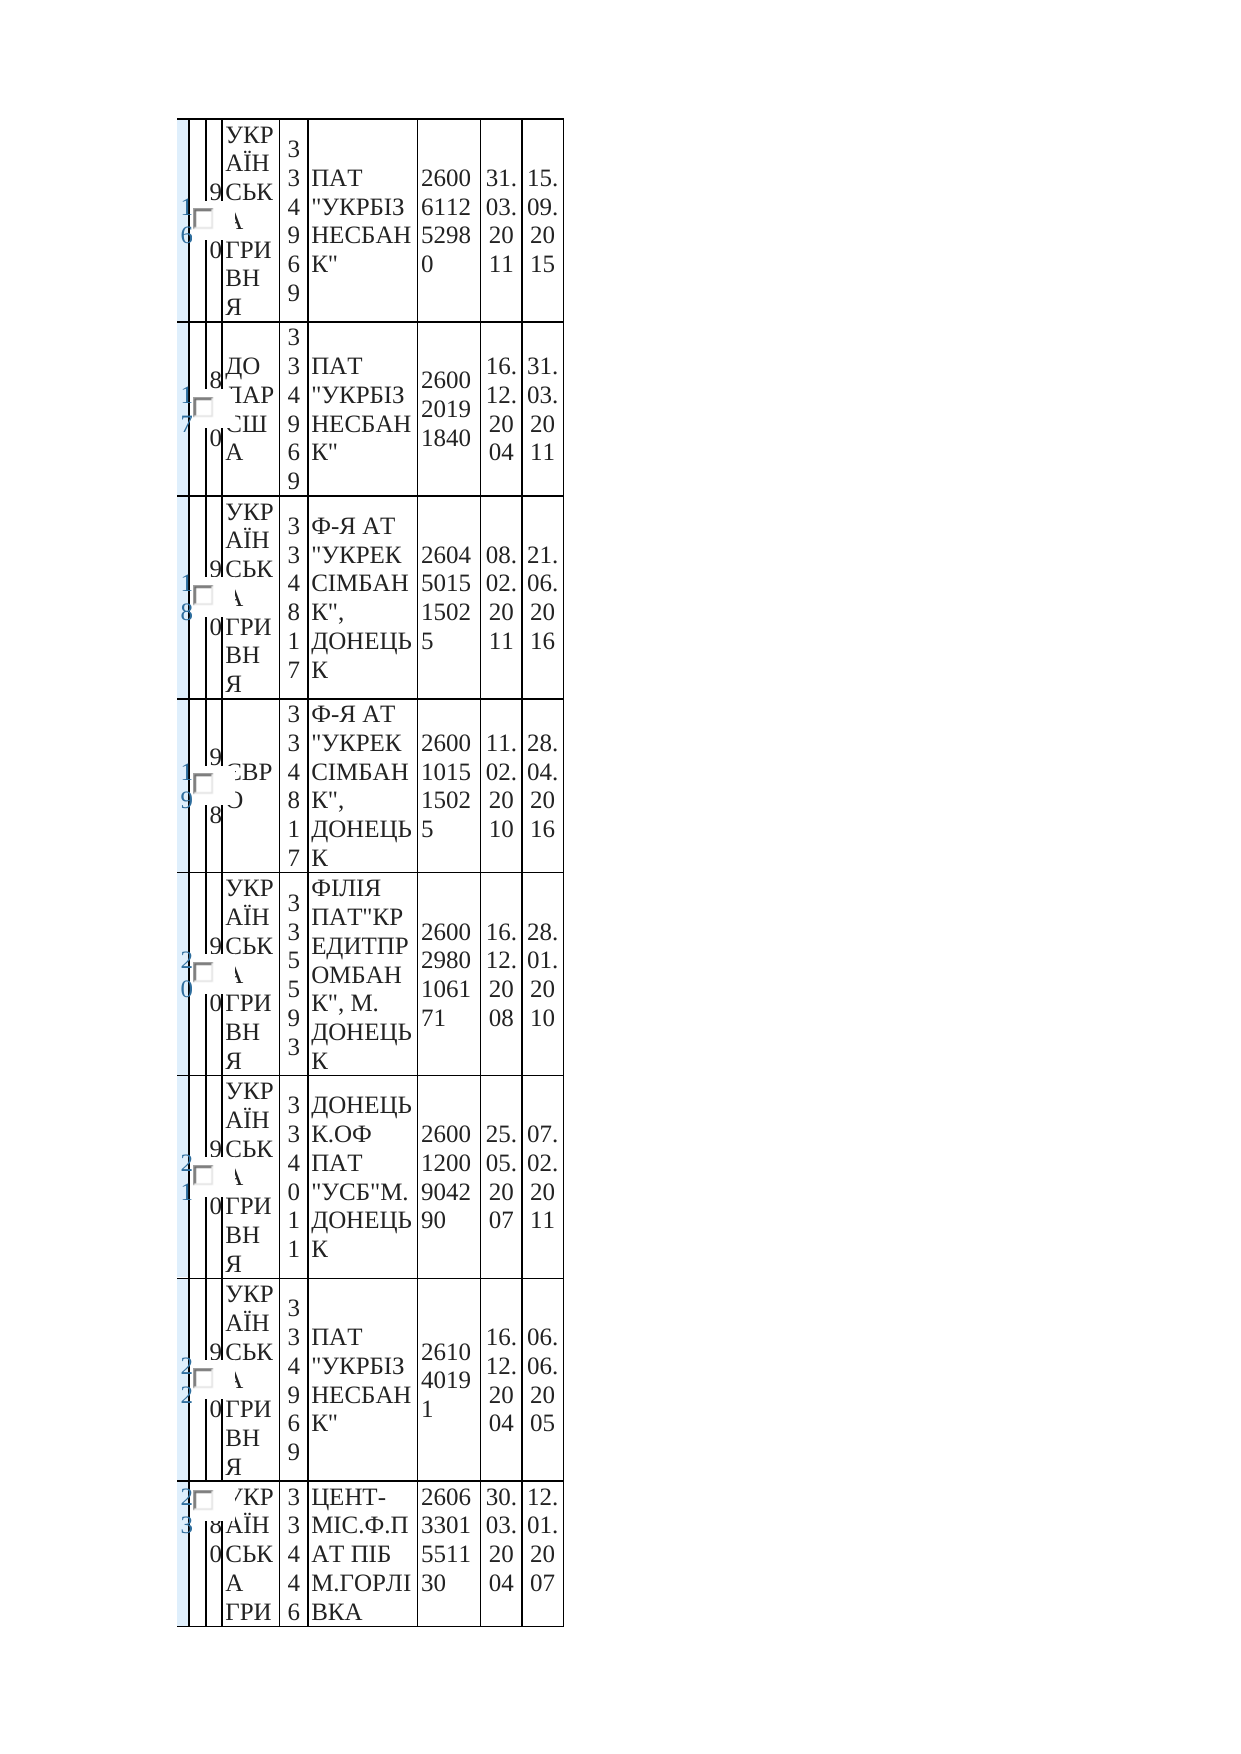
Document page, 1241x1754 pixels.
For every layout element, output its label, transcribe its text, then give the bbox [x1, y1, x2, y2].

table_cell [190, 1482, 205, 1626]
table_cell 2600101515025 [418, 700, 480, 872]
table_cell 334011 [280, 1076, 307, 1277]
table_cell 261040191 [418, 1279, 480, 1480]
table_cell УКРАЇНСЬКА ГРИВНЯ [223, 1279, 279, 1480]
table_cell 334969 [280, 1279, 307, 1480]
table_cell 980 [207, 497, 221, 577]
table_cell 980 [207, 617, 221, 698]
table_cell 08.02.2011 [481, 497, 521, 698]
table_cell 25.05.2007 [481, 1076, 521, 1277]
table_cell 26002980106171 [418, 873, 480, 1075]
table_cell 2600611252980 [418, 120, 480, 321]
table_cell Ф-Я АТ "УКРЕКСIМБАНК", ДОНЕЦЬК [309, 700, 417, 872]
table_cell 980 [207, 994, 221, 1075]
table_cell [190, 1279, 205, 1480]
table_cell 28.04.2016 [523, 700, 563, 872]
table_cell [190, 240, 205, 321]
table_cell 840 [207, 323, 221, 389]
table_cell Ф-Я АТ "УКРЕКСIМБАНК", ДОНЕЦЬК [309, 497, 417, 698]
table_cell 11.02.2010 [481, 700, 521, 872]
table_cell 980 [207, 1076, 221, 1157]
table_cell 335593 [280, 873, 307, 1075]
table_cell 16.12.2008 [481, 873, 521, 1075]
table_cell [190, 616, 205, 698]
table_cell [190, 873, 205, 988]
table_cell 334464 [280, 1482, 307, 1626]
table_cell 980 [207, 120, 221, 201]
table_cell УКРАЇНСЬКА ГРИВНЯ [223, 120, 279, 321]
table_cell 16.12.2004 [481, 323, 521, 495]
table_cell 334969 [280, 323, 307, 495]
table_cell УКРАЇНСЬКА ГРИВНЯ [223, 1076, 279, 1277]
table_cell 26063301551130 [418, 1482, 480, 1626]
table_cell 978 [207, 805, 221, 872]
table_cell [309, 1482, 417, 1626]
table_cell 28.01.2010 [523, 873, 563, 1075]
table_cell ЄВРО [223, 700, 279, 872]
table_cell 15.09.2015 [523, 120, 563, 321]
table_cell 260020191840 [418, 323, 480, 495]
table_cell [190, 700, 205, 872]
table_cell [190, 1076, 205, 1277]
table_cell УКРАЇНСЬКА ГРИВНЯ [223, 497, 279, 698]
table_cell 334817 [280, 497, 307, 698]
table_cell [190, 323, 205, 416]
table_cell [190, 497, 205, 615]
table_cell 07.02.2011 [523, 1076, 563, 1277]
table_cell 31.03.2011 [523, 323, 563, 495]
table_cell 2604501515025 [418, 497, 480, 698]
table_cell 980 [207, 1521, 221, 1626]
table_cell 06.06.2005 [523, 1279, 563, 1480]
table_cell [190, 417, 205, 495]
table_cell [190, 990, 205, 1075]
table_cell 31.03.2011 [481, 120, 521, 321]
table_cell ДОНЕЦЬК.ОФ ПАТ "УСБ"М.ДОНЕЦЬК [309, 1076, 417, 1277]
table_cell ПАТ "УКРБIЗНЕСБАНК" [309, 323, 417, 495]
table_cell УКРАЇНСЬКА ГРИВНЯ [223, 873, 279, 1075]
table_cell 980 [207, 873, 221, 954]
table_cell ПАТ "УКРБIЗНЕСБАНК" [309, 1279, 417, 1480]
table_cell 978 [207, 700, 221, 766]
table_cell 980 [207, 240, 221, 321]
table_cell 980 [207, 1197, 221, 1277]
table_cell ДОЛАР США [223, 323, 279, 495]
table_cell УКРАЇНСЬКА ГРИВНЯ [223, 1482, 279, 1626]
table_cell 334817 [280, 700, 307, 872]
table_cell ПАТ "УКРБIЗНЕСБАНК" [309, 120, 417, 321]
table_cell 21.06.2016 [523, 497, 563, 698]
table_cell 26001200904290 [418, 1076, 480, 1277]
table_cell 16.12.2004 [481, 1279, 521, 1480]
table_cell 12.01.2007 [523, 1482, 563, 1626]
table_cell 840 [207, 428, 221, 495]
table_cell ФIЛIЯ ПАТ"КРЕДИТПРОМБАНК", М. ДОНЕЦЬК [309, 873, 417, 1075]
table_cell 30.03.2004 [481, 1482, 521, 1626]
table_cell 334969 [280, 120, 307, 321]
table_cell [190, 120, 205, 236]
table_cell 980 [207, 1399, 221, 1480]
table_cell 980 [207, 1279, 221, 1360]
